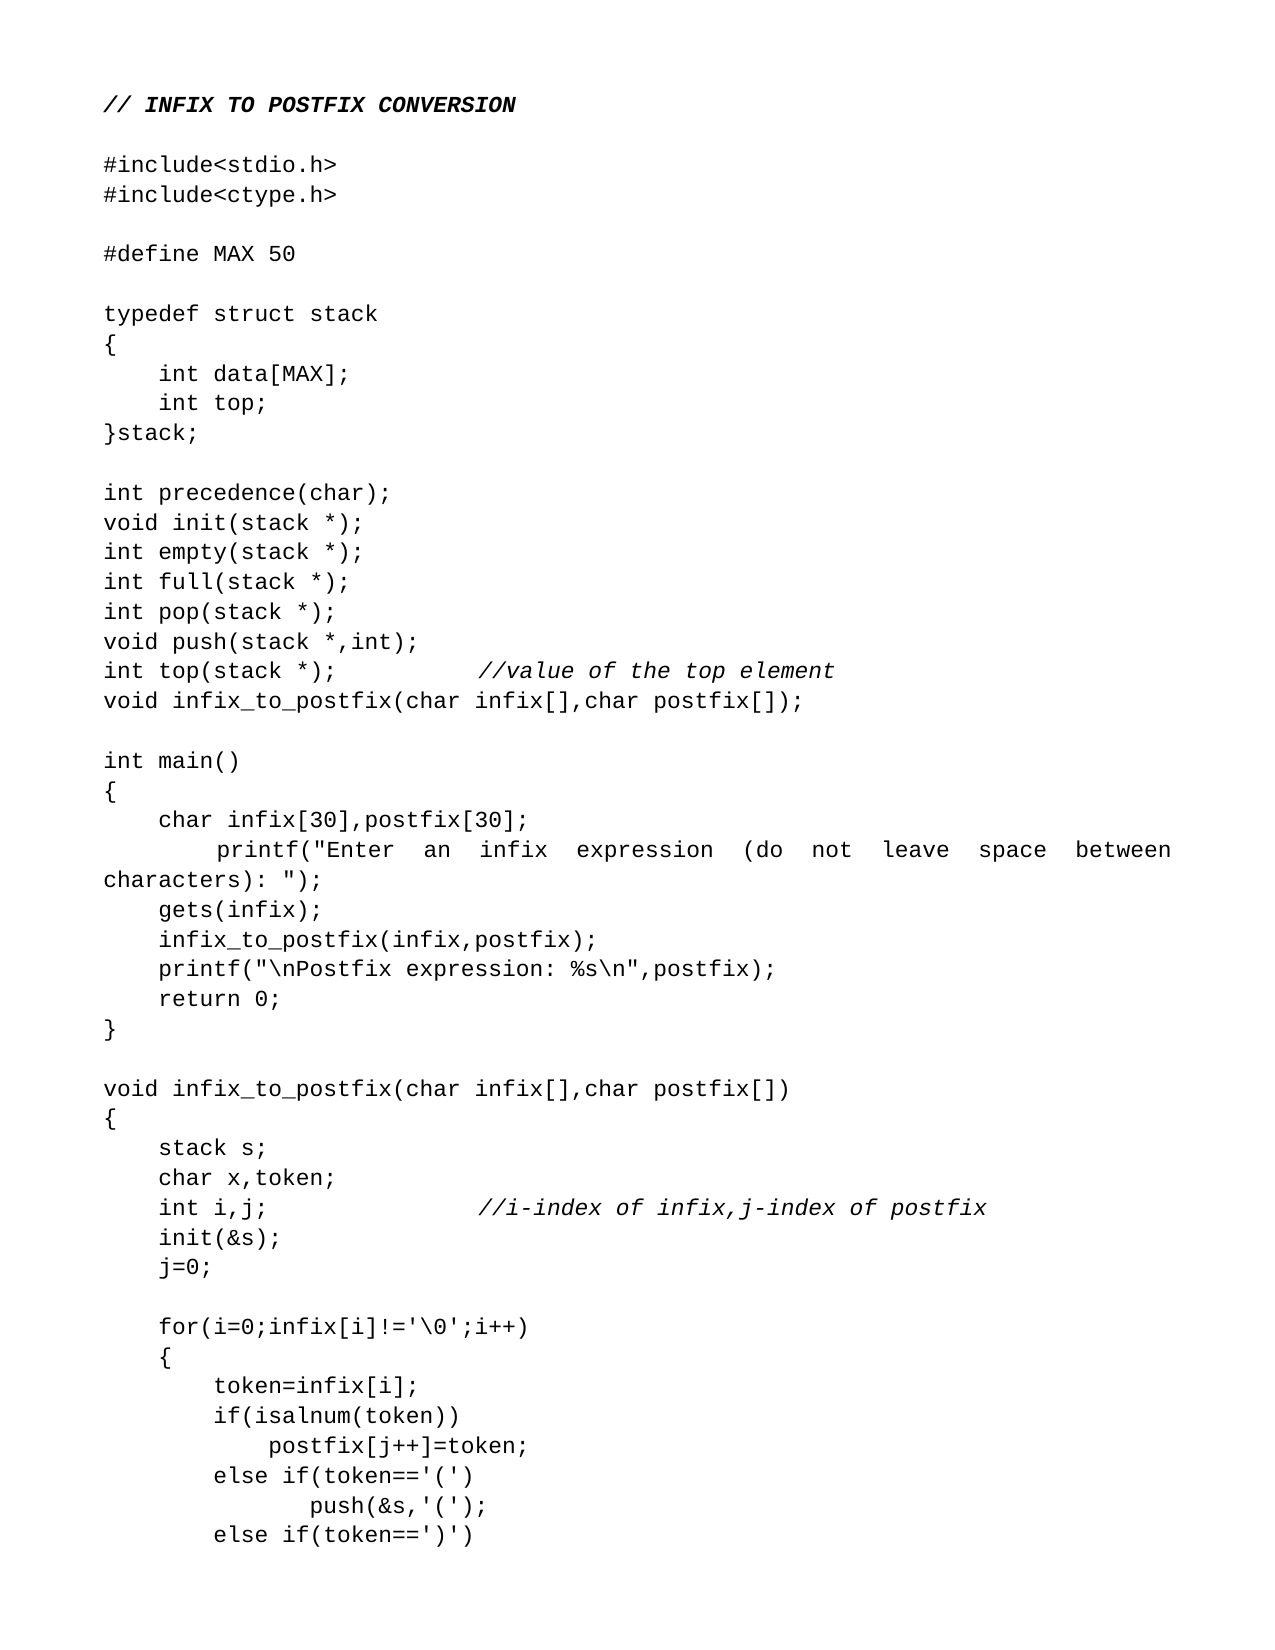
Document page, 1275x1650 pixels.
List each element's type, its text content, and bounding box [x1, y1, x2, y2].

text }stack; [103, 421, 1172, 447]
text int main() [103, 749, 1172, 775]
text else if(token==')') [103, 1524, 1172, 1550]
text { [103, 1345, 1172, 1371]
text #include<stdio.h> [103, 153, 1172, 179]
text } [103, 1017, 1172, 1043]
text if(isalnum(token)) [103, 1404, 1172, 1431]
text #define MAX 50 [103, 243, 1172, 269]
text printf("Enter an infix expression (do not leave space between characters): "); [103, 838, 1172, 894]
text push(&s,'('); [103, 1494, 1172, 1520]
text stack s; [103, 1136, 1172, 1162]
text int pop(stack *); [103, 600, 1172, 626]
text typedef struct stack [103, 302, 1172, 328]
text void infix_to_postfix(char infix[],char postfix[]); [103, 689, 1172, 716]
text for(i=0;infix[i]!='\0';i++) [103, 1315, 1172, 1341]
text int i,j; //i-index of infix,j-index of postfix [103, 1196, 1172, 1222]
text j=0; [103, 1256, 1172, 1282]
text return 0; [103, 987, 1172, 1013]
text void push(stack *,int); [103, 630, 1172, 656]
text int precedence(char); [103, 481, 1172, 507]
text postfix[j++]=token; [103, 1434, 1172, 1460]
text else if(token=='(') [103, 1464, 1172, 1490]
text int top(stack *); //value of the top element [103, 660, 1172, 686]
text #include<ctype.h> [103, 183, 1172, 209]
text token=infix[i]; [103, 1375, 1172, 1401]
text char x,token; [103, 1166, 1172, 1192]
text int data[MAX]; [103, 362, 1172, 388]
text int empty(stack *); [103, 541, 1172, 567]
text char infix[30],postfix[30]; [103, 809, 1172, 835]
text { [103, 779, 1172, 805]
text printf("\nPostfix expression: %s\n",postfix); [103, 958, 1172, 984]
text void init(stack *); [103, 511, 1172, 537]
text gets(infix); [103, 898, 1172, 924]
text { [103, 332, 1172, 358]
text { [103, 1107, 1172, 1133]
text // INFIX TO POSTFIX CONVERSION [103, 94, 1172, 120]
text int top; [103, 392, 1172, 418]
text infix_to_postfix(infix,postfix); [103, 928, 1172, 954]
text void infix_to_postfix(char infix[],char postfix[]) [103, 1077, 1172, 1103]
text int full(stack *); [103, 570, 1172, 596]
text init(&s); [103, 1226, 1172, 1252]
